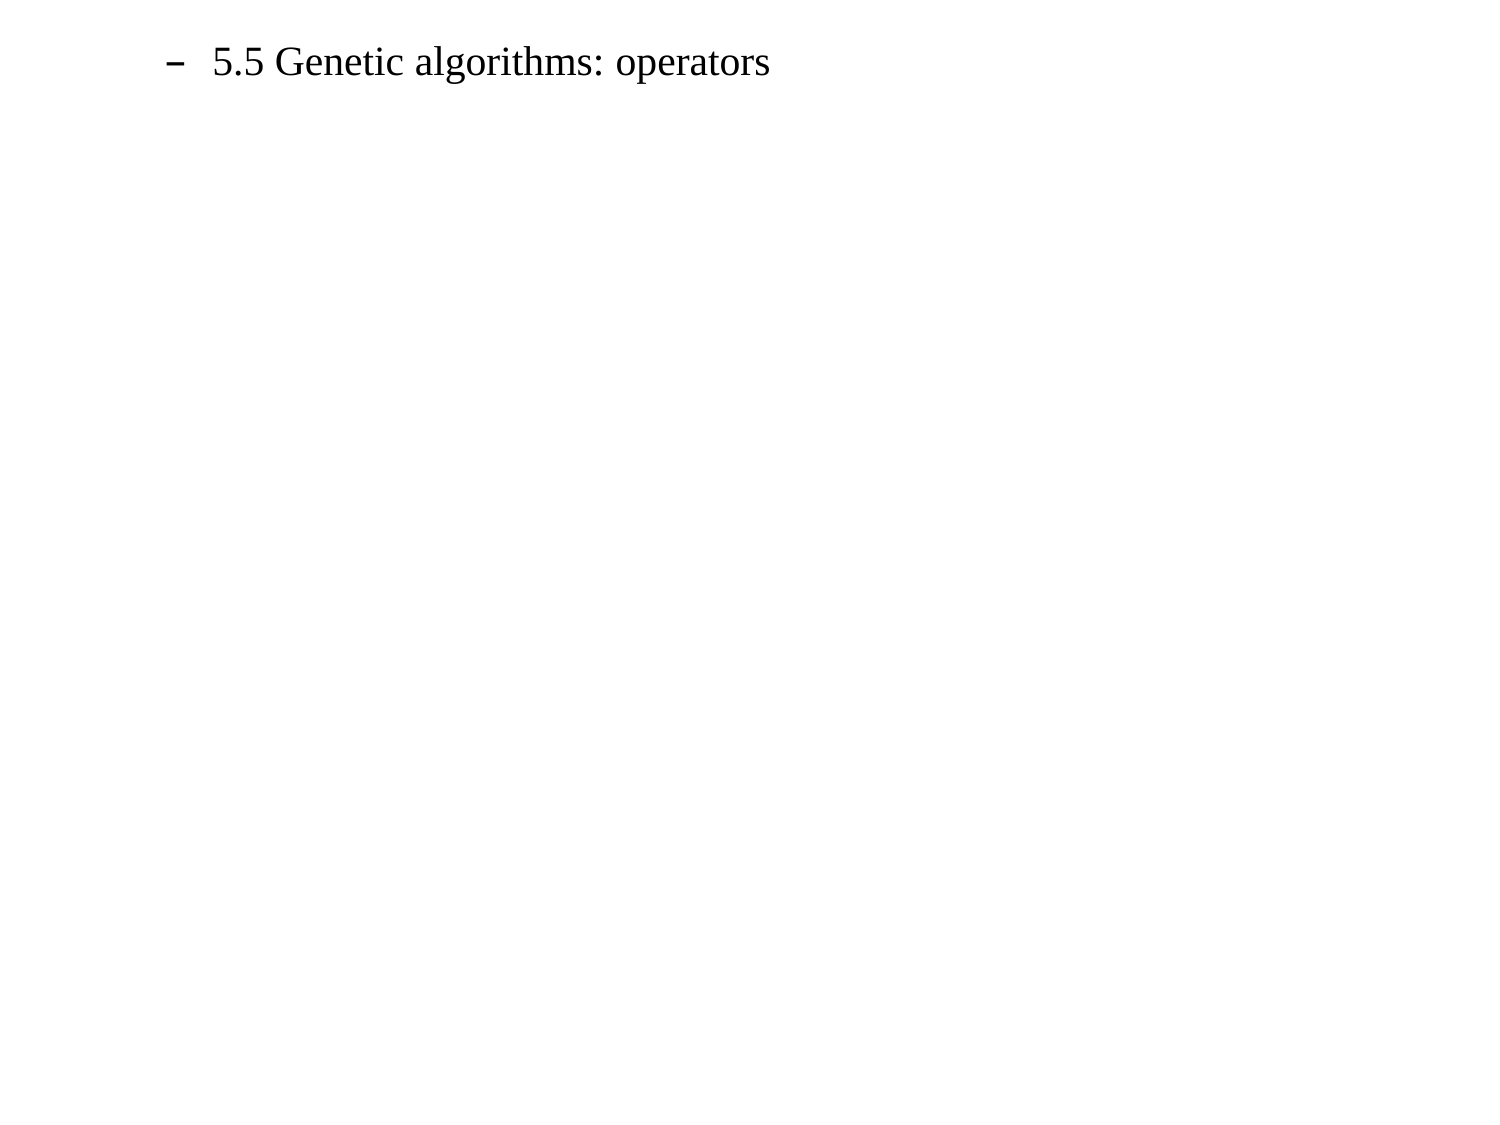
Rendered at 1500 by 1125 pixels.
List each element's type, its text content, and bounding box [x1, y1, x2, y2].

list 5.5 Genetic algorithms: operators [165, 31, 1500, 88]
